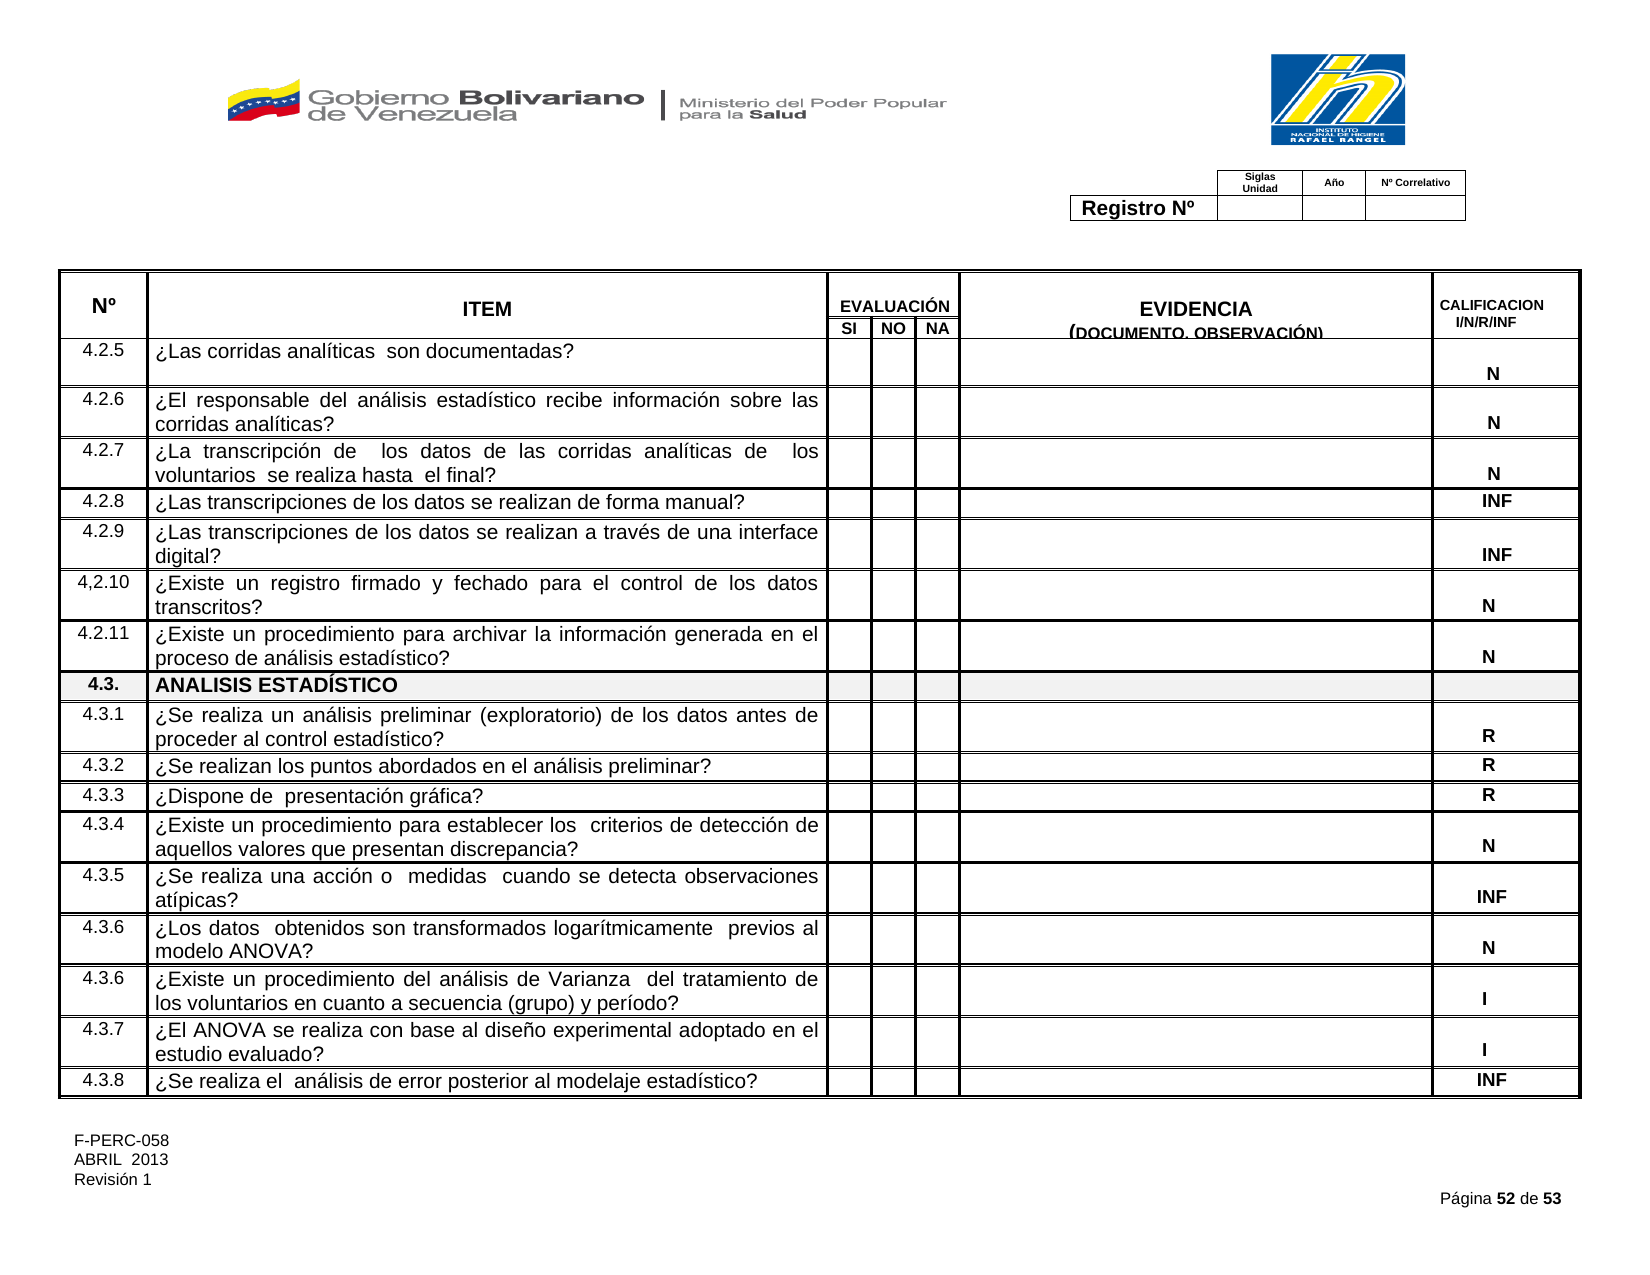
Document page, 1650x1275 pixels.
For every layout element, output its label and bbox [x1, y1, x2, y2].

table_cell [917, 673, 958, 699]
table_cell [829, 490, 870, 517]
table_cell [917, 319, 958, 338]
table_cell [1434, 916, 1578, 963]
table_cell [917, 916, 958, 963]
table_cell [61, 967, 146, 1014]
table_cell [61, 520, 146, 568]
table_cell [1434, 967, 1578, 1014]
picture [228, 53, 1407, 146]
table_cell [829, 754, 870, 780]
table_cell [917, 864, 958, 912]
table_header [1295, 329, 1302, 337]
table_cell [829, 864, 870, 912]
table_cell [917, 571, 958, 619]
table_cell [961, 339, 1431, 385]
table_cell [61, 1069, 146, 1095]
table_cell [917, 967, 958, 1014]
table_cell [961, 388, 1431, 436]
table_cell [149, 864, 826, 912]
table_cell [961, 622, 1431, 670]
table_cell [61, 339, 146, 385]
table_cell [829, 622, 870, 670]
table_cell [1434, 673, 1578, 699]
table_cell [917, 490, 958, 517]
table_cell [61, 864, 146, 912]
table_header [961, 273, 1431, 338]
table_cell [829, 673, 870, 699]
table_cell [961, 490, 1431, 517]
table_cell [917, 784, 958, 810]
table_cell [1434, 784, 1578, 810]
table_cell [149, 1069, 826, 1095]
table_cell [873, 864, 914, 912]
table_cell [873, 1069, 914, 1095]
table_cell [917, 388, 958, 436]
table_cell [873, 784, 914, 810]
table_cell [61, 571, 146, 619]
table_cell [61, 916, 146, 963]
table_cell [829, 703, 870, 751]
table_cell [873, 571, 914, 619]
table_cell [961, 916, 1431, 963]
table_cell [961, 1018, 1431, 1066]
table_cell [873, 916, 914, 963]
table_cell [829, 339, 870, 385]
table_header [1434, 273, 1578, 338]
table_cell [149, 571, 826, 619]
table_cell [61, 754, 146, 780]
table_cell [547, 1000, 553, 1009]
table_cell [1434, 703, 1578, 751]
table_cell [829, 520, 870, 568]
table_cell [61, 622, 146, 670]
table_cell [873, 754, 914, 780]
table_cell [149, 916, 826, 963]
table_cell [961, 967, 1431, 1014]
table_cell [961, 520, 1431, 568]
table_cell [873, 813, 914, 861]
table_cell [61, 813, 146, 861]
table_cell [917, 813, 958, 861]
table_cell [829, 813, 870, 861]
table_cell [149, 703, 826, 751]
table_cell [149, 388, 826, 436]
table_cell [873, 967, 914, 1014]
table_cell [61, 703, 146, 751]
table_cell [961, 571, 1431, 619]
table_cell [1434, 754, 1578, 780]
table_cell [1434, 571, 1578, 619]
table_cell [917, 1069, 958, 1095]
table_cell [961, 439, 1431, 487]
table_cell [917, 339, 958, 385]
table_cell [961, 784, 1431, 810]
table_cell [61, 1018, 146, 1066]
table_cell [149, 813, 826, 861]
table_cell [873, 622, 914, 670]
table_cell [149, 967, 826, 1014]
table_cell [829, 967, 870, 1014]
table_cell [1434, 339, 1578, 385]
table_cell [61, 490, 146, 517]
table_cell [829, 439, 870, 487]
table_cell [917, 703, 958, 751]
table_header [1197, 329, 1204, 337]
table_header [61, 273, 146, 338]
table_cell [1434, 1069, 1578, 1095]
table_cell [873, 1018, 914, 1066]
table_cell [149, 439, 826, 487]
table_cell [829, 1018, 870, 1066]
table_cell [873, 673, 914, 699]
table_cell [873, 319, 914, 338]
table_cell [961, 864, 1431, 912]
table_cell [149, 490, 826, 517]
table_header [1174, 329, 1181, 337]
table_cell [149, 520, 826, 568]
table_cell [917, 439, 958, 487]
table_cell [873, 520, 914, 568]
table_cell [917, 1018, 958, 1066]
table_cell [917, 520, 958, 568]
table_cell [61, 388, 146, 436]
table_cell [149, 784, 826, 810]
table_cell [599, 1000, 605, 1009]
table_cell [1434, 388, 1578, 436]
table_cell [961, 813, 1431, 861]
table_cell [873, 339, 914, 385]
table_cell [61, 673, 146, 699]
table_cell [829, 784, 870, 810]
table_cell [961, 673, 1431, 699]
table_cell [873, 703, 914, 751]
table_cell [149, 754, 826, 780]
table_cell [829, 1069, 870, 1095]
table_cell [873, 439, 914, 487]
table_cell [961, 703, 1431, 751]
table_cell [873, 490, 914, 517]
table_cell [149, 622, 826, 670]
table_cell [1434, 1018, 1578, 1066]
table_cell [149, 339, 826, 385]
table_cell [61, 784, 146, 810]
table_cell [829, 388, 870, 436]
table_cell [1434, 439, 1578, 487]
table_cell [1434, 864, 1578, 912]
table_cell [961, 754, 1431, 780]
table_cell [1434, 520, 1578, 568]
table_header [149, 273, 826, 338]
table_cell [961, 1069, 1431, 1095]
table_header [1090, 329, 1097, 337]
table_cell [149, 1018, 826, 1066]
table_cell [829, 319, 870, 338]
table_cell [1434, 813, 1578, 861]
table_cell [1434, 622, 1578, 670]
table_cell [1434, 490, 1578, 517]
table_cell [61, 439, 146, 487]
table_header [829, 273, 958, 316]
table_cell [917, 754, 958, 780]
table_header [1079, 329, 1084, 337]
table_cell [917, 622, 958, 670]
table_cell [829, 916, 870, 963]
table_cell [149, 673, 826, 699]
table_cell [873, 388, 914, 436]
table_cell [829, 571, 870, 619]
